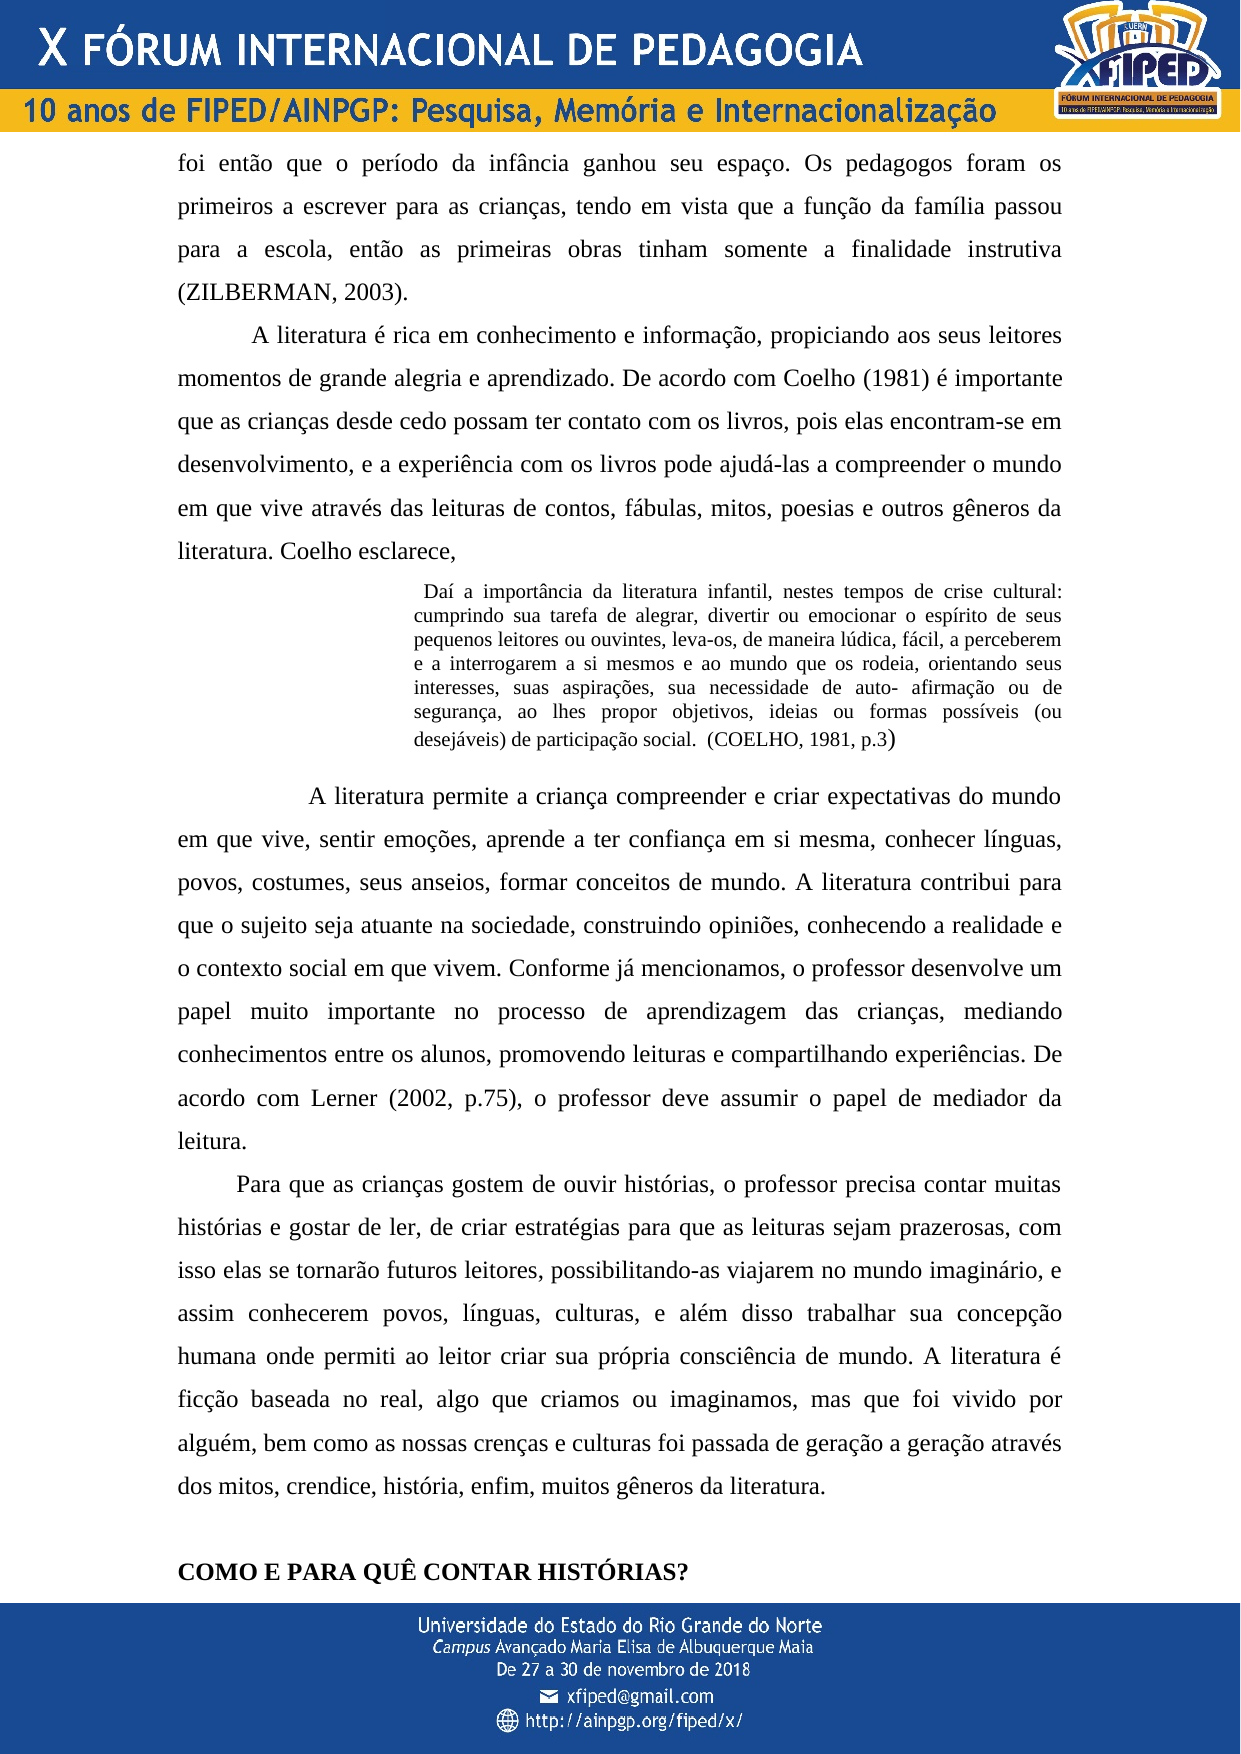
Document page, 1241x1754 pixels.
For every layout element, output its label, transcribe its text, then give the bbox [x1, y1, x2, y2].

text Daí a importância da literatura infantil, nestes tempos de crise cultural: cumprindo sua tarefa de alegrar, divertir ou emocionar o espírito de seus pequenos leitores ou ouvintes, leva-os, de maneira lúdica, fácil, a perceberem e a interrogarem a si mesmos e ao mundo que os rodeia, orientando seus interesses, suas aspirações, sua necessidade de auto- afirmação ou de segurança, ao lhes propor objetivos, ideias ou formas possíveis (ou desejáveis) de participação social. (COELHO, 1981, p.3) [413, 579, 1063, 752]
text A literatura é rica em conhecimento e informação, propiciando aos seus leitores momentos de grande alegria e aprendizado. De acordo com Coelho (1981) é importante que as crianças desde cedo possam ter contato com os livros, pois elas encontram-se em desenvolvimento, e a experiência com os livros pode ajudá-las a compreender o mundo em que vive através das leituras de contos, fábulas, mitos, poesias e outros gêneros da literatura. Coelho esclarece, [177, 320, 1063, 564]
text COMO E PARA QUÊ CONTAR HISTÓRIAS? [177, 1557, 1063, 1586]
text Para que as crianças gostem de ouvir histórias, o professor precisa contar muitas histórias e gostar de ler, de criar estratégias para que as leituras sejam prazerosas, com isso elas se tornarão futuros leitores, possibilitando-as viajarem no mundo imaginário, e assim conhecerem povos, línguas, culturas, e além disso trabalhar sua concepção humana onde permiti ao leitor criar sua própria consciência de mundo. A literatura é ficção baseada no real, algo que criamos ou imaginamos, mas que foi vivido por alguém, bem como as nossas crenças e culturas foi passada de geração a geração através dos mitos, crendice, história, enfim, muitos gêneros da literatura. [177, 1169, 1063, 1499]
text A literatura permite a criança compreender e criar expectativas do mundo em que vive, sentir emoções, aprende a ter confiança em si mesma, conhecer línguas, povos, costumes, seus anseios, formar conceitos de mundo. A literatura contribui para que o sujeito seja atuante na sociedade, construindo opiniões, conhecendo a realidade e o contexto social em que vivem. Conforme já mencionamos, o professor desenvolve um papel muito importante no processo de aprendizagem das crianças, mediando conhecimentos entre os alunos, promovendo leituras e compartilhando experiências. De acordo com Lerner (2002, p.75), o professor deve assumir o papel de mediador da leitura. [177, 781, 1063, 1154]
picture [0, 1603, 1241, 1754]
picture [0, 0, 1241, 132]
